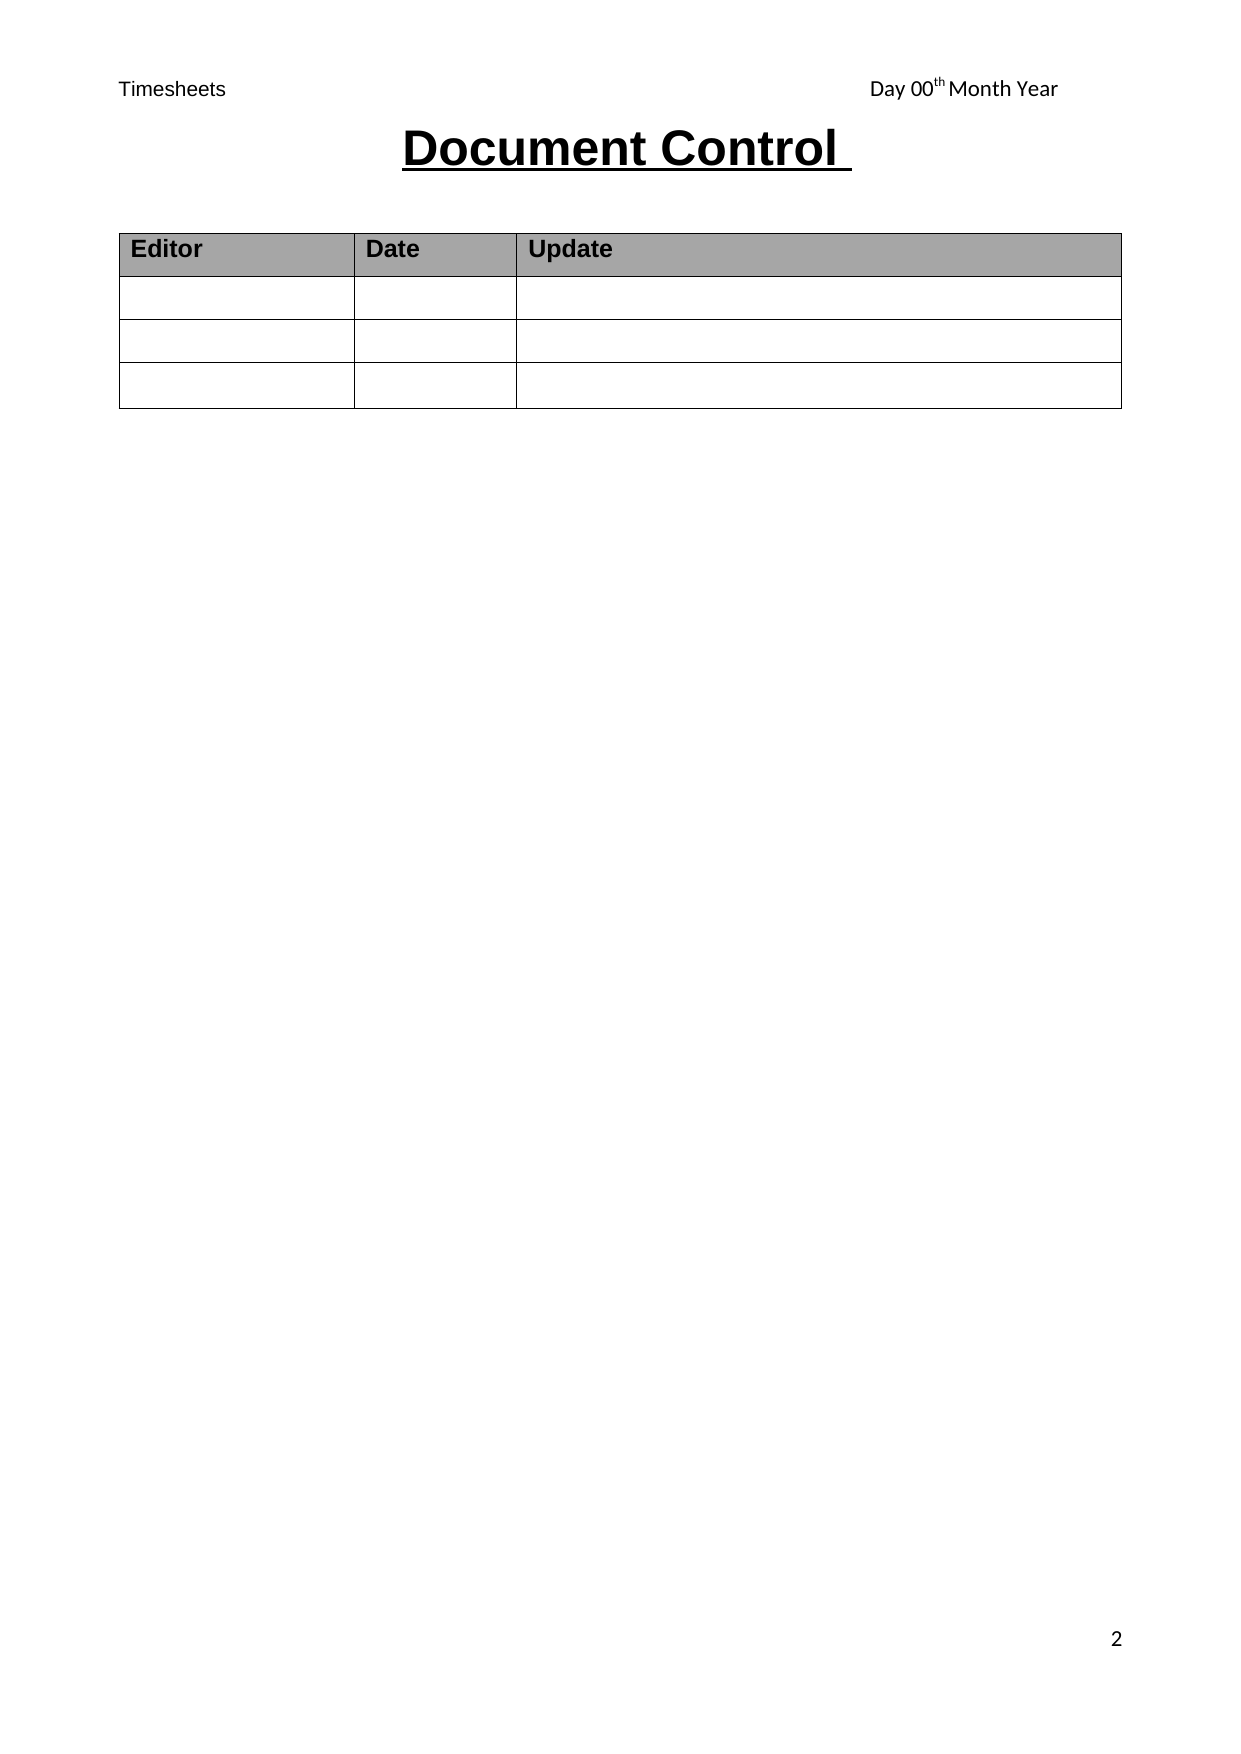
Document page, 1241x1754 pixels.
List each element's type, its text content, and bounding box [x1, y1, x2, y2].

table_cell [120, 320, 354, 362]
table_cell [355, 363, 516, 407]
table_header Update [517, 234, 1121, 276]
table_header Editor [120, 234, 354, 276]
table_header Date [355, 234, 516, 276]
table_cell [120, 363, 354, 407]
text Document Control [118, 118, 1122, 176]
table_cell [355, 277, 516, 319]
table_cell [517, 277, 1121, 319]
table_cell [517, 363, 1121, 407]
table_cell [120, 277, 354, 319]
table_cell [517, 320, 1121, 362]
table_cell [355, 320, 516, 362]
